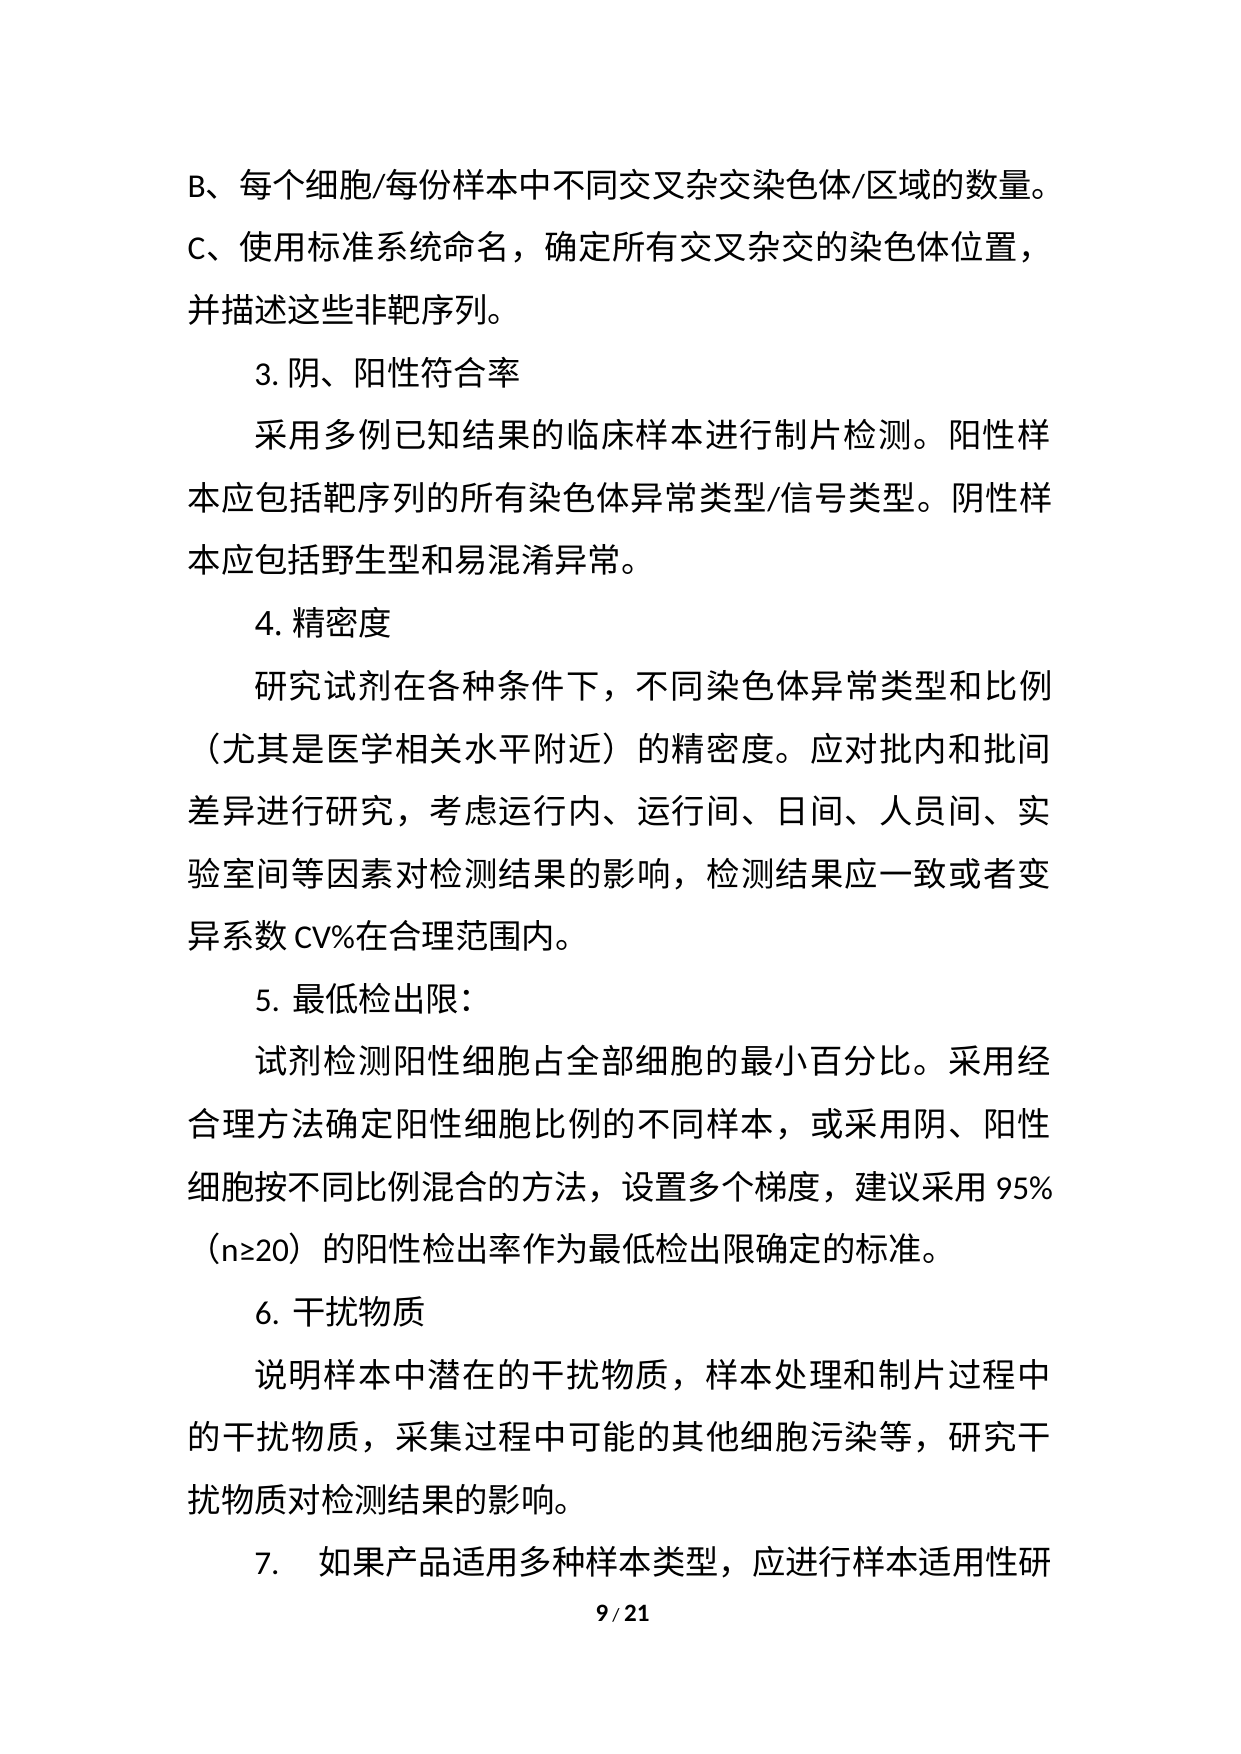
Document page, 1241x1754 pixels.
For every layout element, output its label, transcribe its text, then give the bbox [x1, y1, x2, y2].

list 研究试剂在各种条件下，不同染色体异常类型和比例（尤其是医学相关水平附近）的精密度。应对批内和批间差异进行研究，考虑运行内、运行间、日间、人员间、实验室间等因素对检测结果的影响，检测结果应一致或者变异系数CV%在合理范围内。 [187, 660, 1053, 958]
text B、每个细胞/每份样本中不同交叉杂交染色体/区域的数量。 [187, 158, 1053, 207]
list 最低检出限： [254, 973, 1053, 1021]
list 精密度 [254, 597, 1053, 645]
text C、使用标准系统命名，确定所有交叉杂交的染色体位置，并描述这些非靶序列。 [187, 221, 1053, 332]
list 干扰物质 [254, 1286, 1053, 1334]
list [187, 1536, 1053, 1584]
list 说明样本中潜在的干扰物质，样本处理和制片过程中的干扰物质，采集过程中可能的其他细胞污染等，研究干扰物质对检测结果的影响。 [187, 1348, 1053, 1522]
text 3. 阴、阳性符合率 [187, 346, 1053, 394]
text 试剂检测阳性细胞占全部细胞的最小百分比。采用经合理方法确定阳性细胞比例的不同样本，或采用阴、阳性细胞按不同比例混合的方法，设置多个梯度，建议采用 95%（n≥20）的阳性检出率作为最低检出限确定的标准。 [187, 1035, 1053, 1271]
text 采用多例已知结果的临床样本进行制片检测。阳性样本应包括靶序列的所有染色体异常类型/信号类型。阴性样本应包括野生型和易混淆异常。 [187, 409, 1053, 582]
